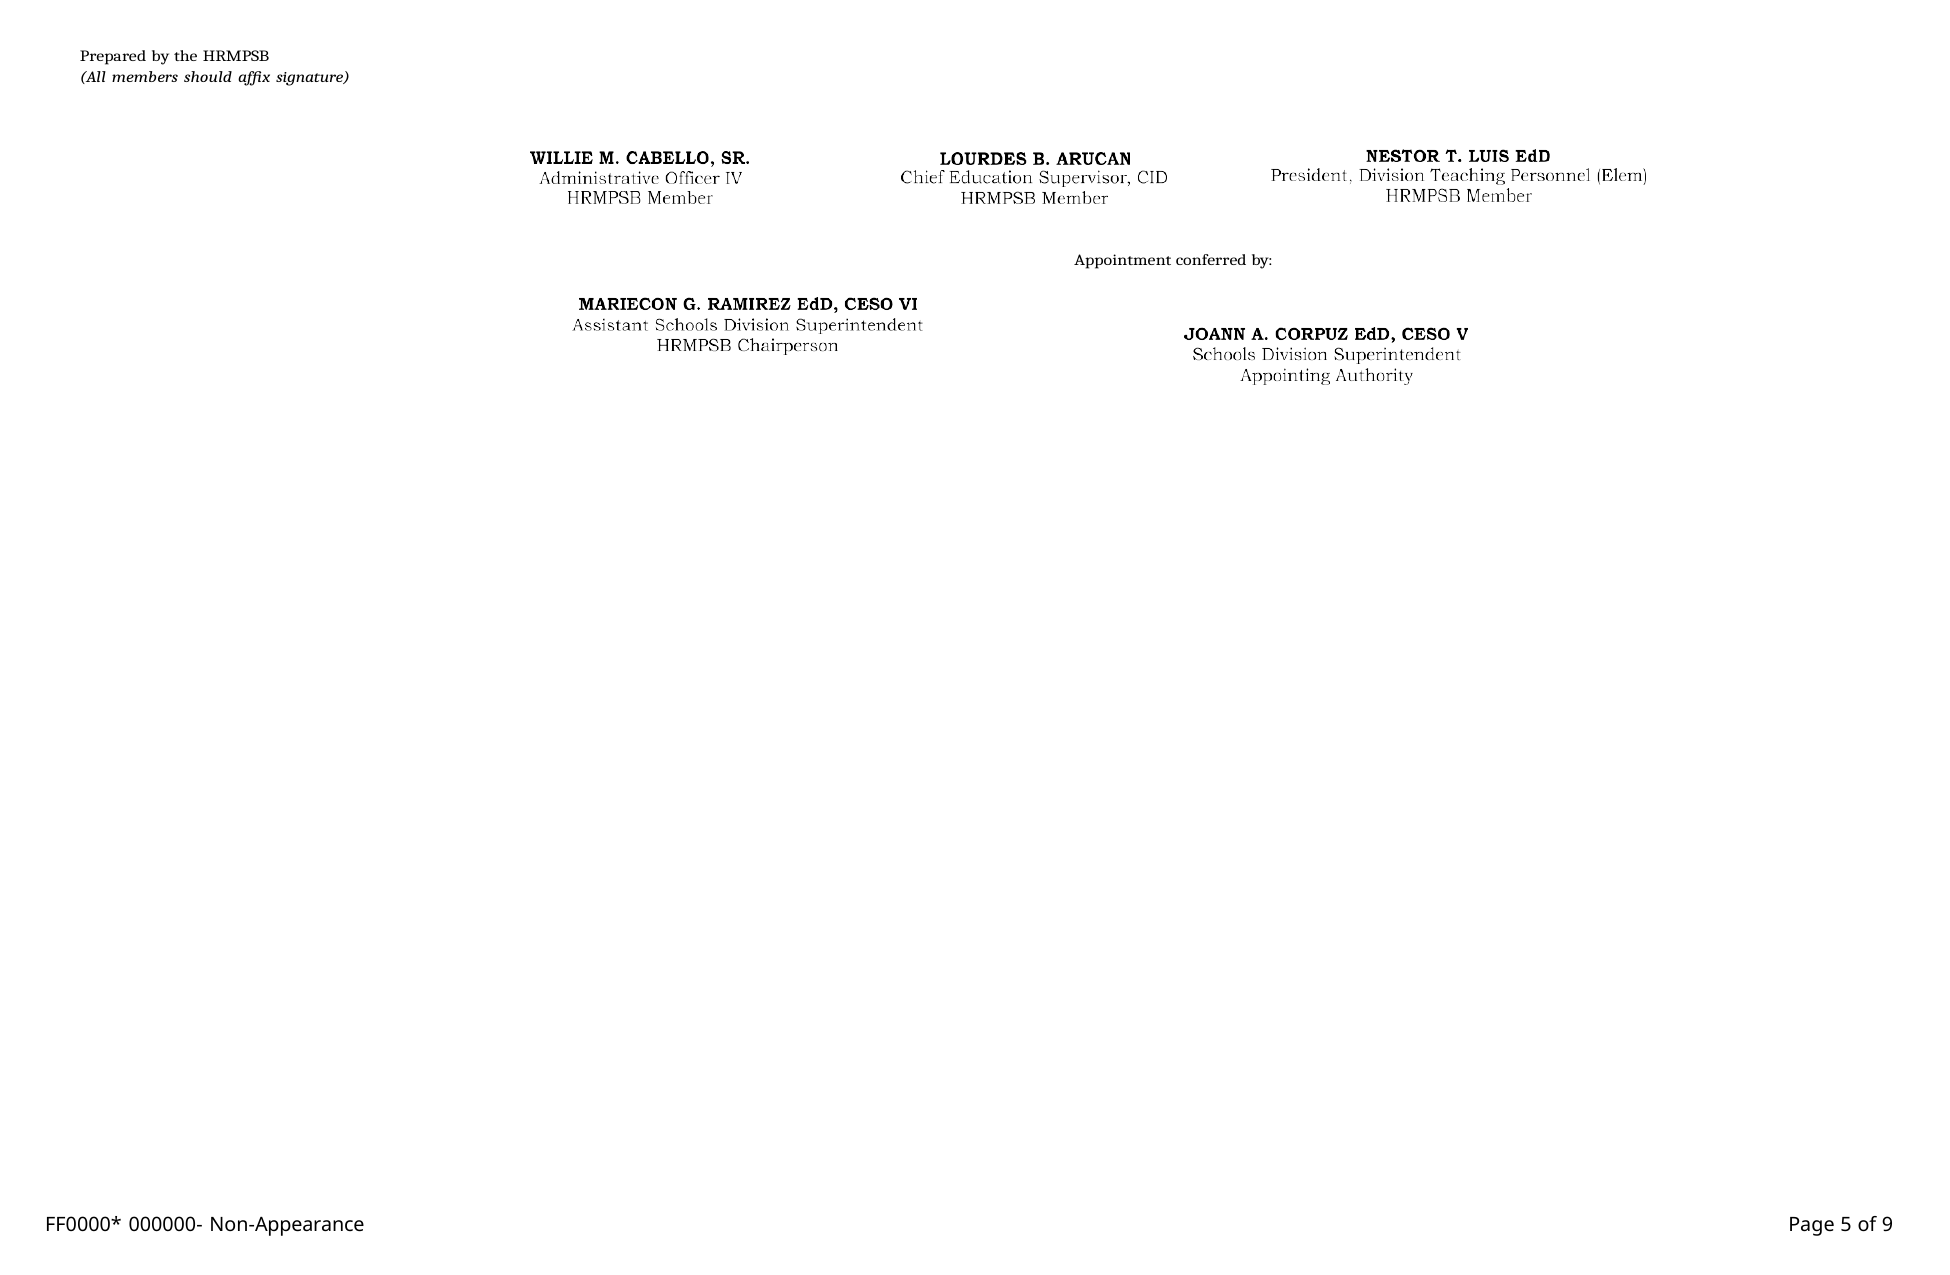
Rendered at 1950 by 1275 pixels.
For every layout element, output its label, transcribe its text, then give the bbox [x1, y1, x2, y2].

picture [539, 171, 742, 184]
picture [901, 170, 1167, 187]
picture [1184, 327, 1468, 343]
picture [1193, 347, 1461, 364]
picture [1386, 188, 1532, 202]
picture [567, 191, 713, 204]
picture [1240, 368, 1413, 385]
picture [940, 152, 1130, 165]
picture [1271, 168, 1646, 185]
picture [1366, 149, 1550, 162]
picture [961, 191, 1108, 204]
picture [657, 338, 838, 355]
picture [572, 318, 923, 334]
text Prepared by the HRMPSB [79, 48, 1875, 66]
text (All members should affix signature) [79, 68, 1875, 86]
picture [530, 151, 749, 167]
picture [579, 297, 917, 313]
text Appointment conferred by: [1074, 251, 1875, 269]
